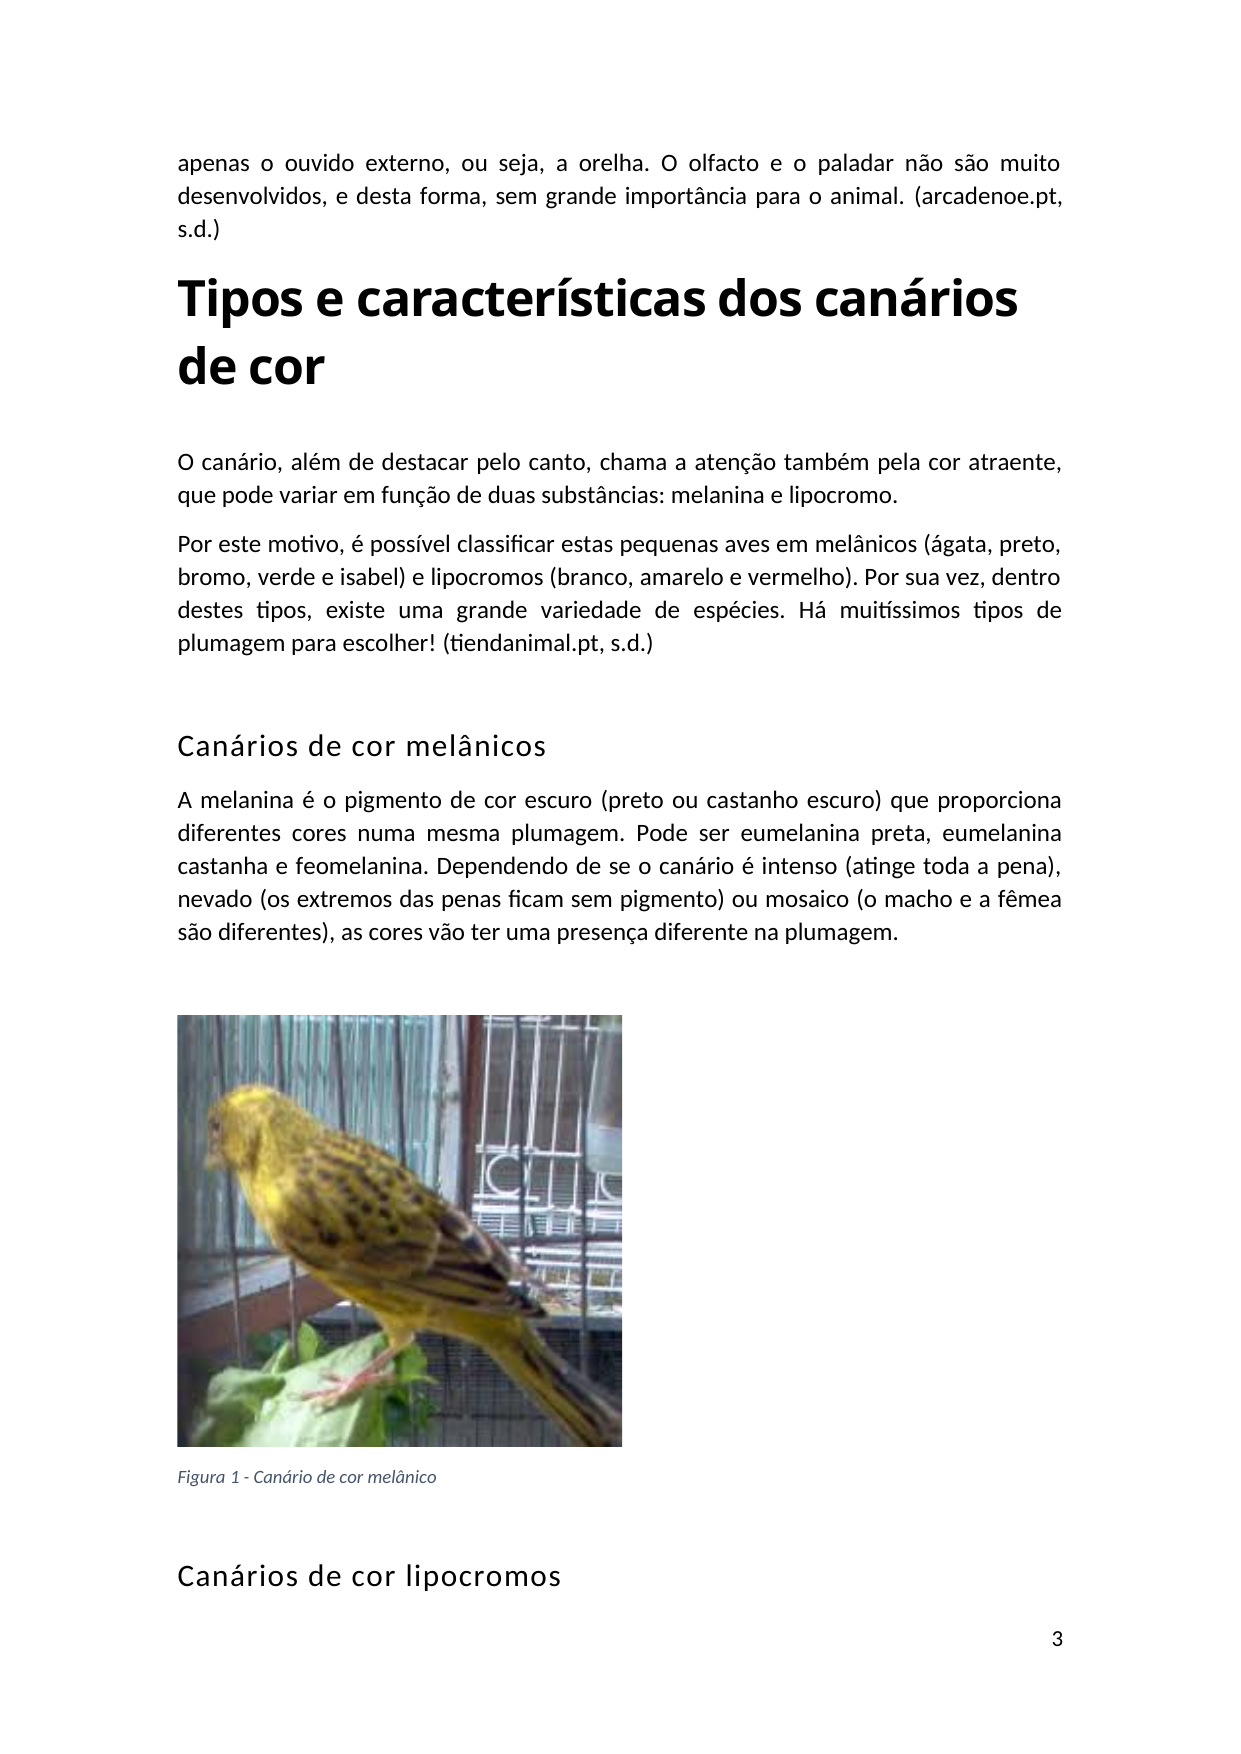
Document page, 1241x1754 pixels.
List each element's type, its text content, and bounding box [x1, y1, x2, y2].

text Figura 1 - Canário de cor melânico [177, 1465, 1063, 1488]
text O canário, além de destacar pelo canto, chama a atenção também pela cor atraente, que pode variar em função de duas substâncias: melanina e lipocromo. [177, 446, 1063, 509]
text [177, 148, 1063, 244]
title Tipos e características dos canários de cor [177, 263, 1063, 399]
subtitle Canários de cor melânicos [177, 726, 1063, 764]
subtitle Canários de cor lipocromos [177, 1556, 1063, 1594]
text Por este motivo, é possível classificar estas pequenas aves em melânicos (ágata, preto, bromo, verde e isabel) e lipocromos (branco, amarelo e vermelho). Por sua vez, dentro destes tipos, existe uma grande variedade de espécies. Há muitíssimos tipos de plumagem para escolher! [177, 528, 1063, 658]
text A melanina é o pigmento de cor escuro (preto ou castanho escuro) que proporciona diferentes cores numa mesma plumagem. Pode ser eumelanina preta, eumelanina castanha e feomelanina. Dependendo de se o canário é intenso (atinge toda a pena), nevado (os extremos das penas ficam sem pigmento) ou mosaico (o macho e a fêmea são diferentes), as cores vão ter uma presença diferente na plumagem. [177, 784, 1063, 946]
picture [177, 1015, 623, 1447]
